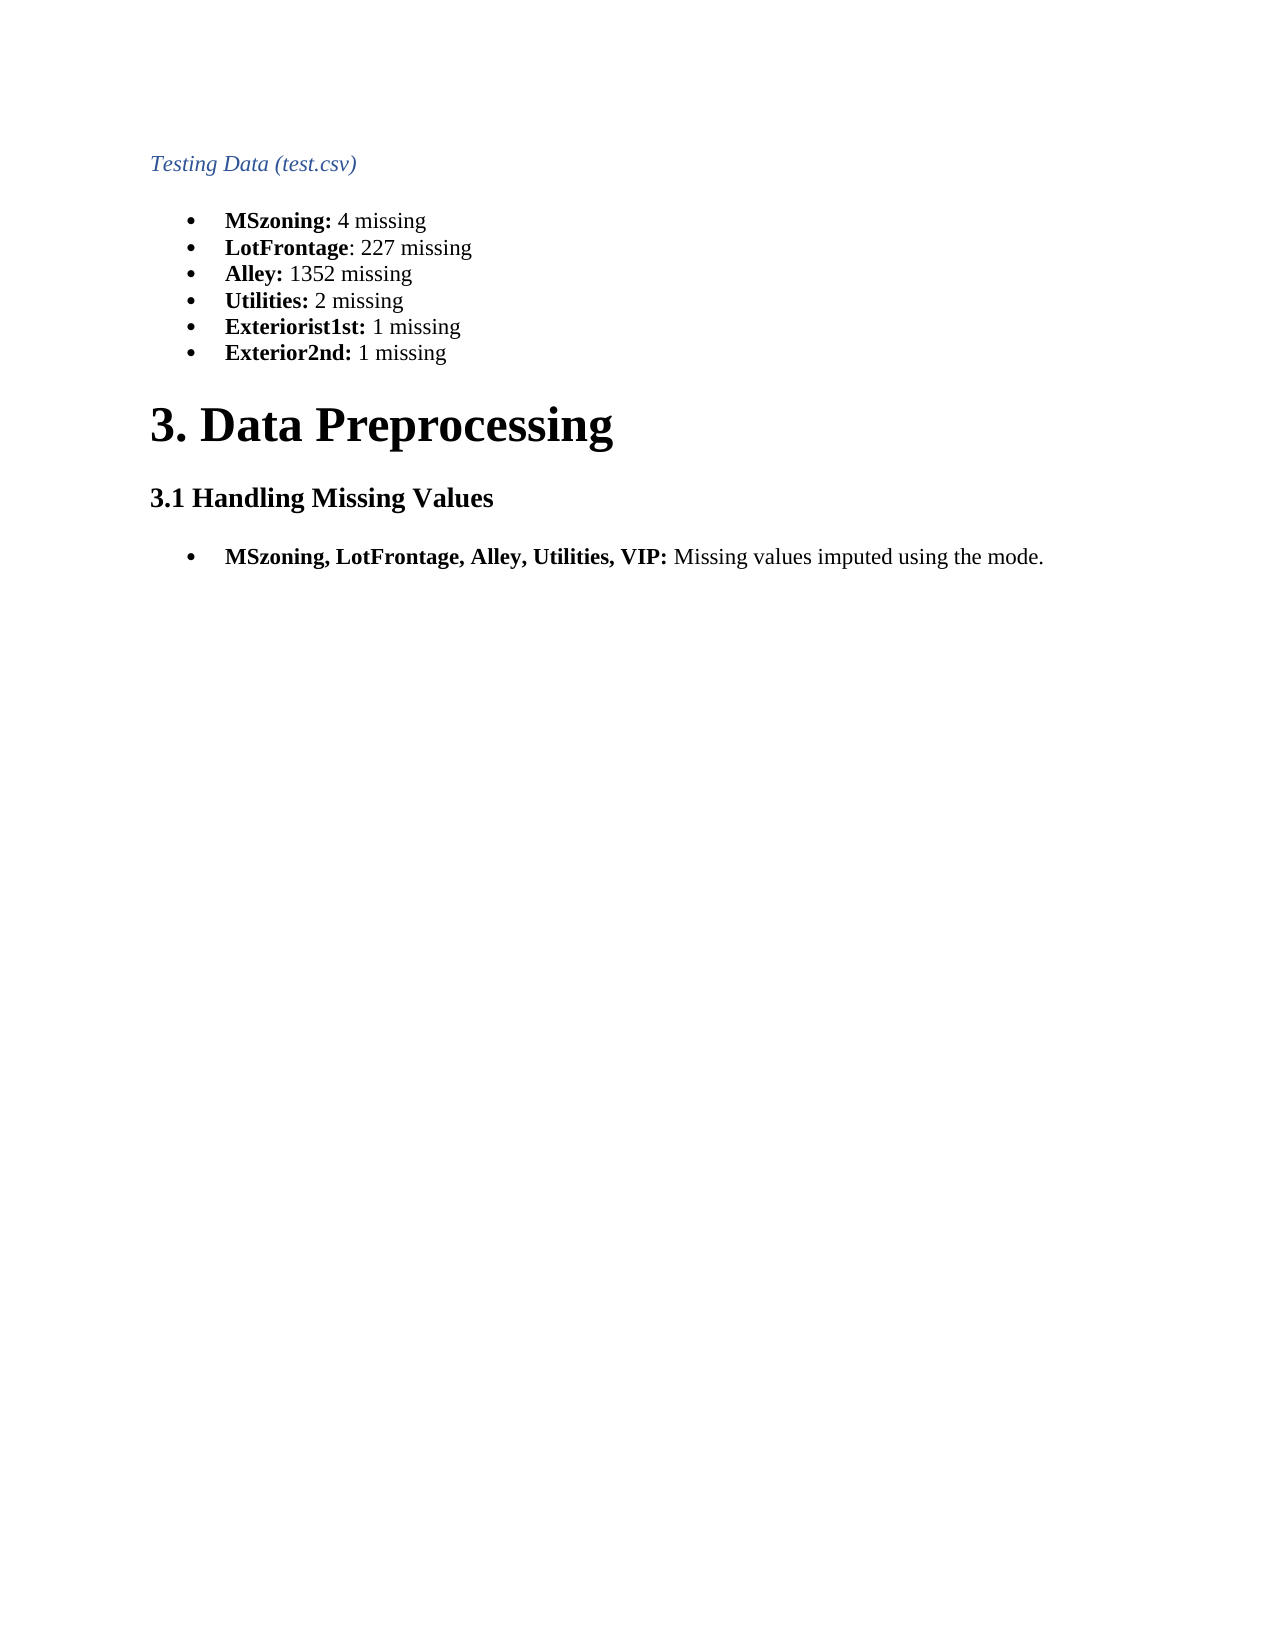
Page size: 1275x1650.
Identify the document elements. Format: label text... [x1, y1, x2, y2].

list MSzoning: 4 missing [187, 208, 1125, 234]
list Utilities: 2 missing [187, 287, 1125, 313]
list LotFrontage: 227 missing [187, 234, 1125, 260]
list Alley: 1352 missing [187, 260, 1125, 287]
list MSzoning, LotFrontage, Alley, Utilities, VIP: Missing values imputed using the mode. [187, 543, 1125, 569]
subtitle Testing Data (test.csv) [150, 150, 1125, 176]
subtitle 3. Data Preprocessing [150, 395, 1125, 452]
list Exterior2nd: 1 missing [187, 339, 1125, 366]
list Exteriorist1st: 1 missing [187, 313, 1125, 339]
subtitle 3.1 Handling Missing Values [150, 482, 1125, 514]
